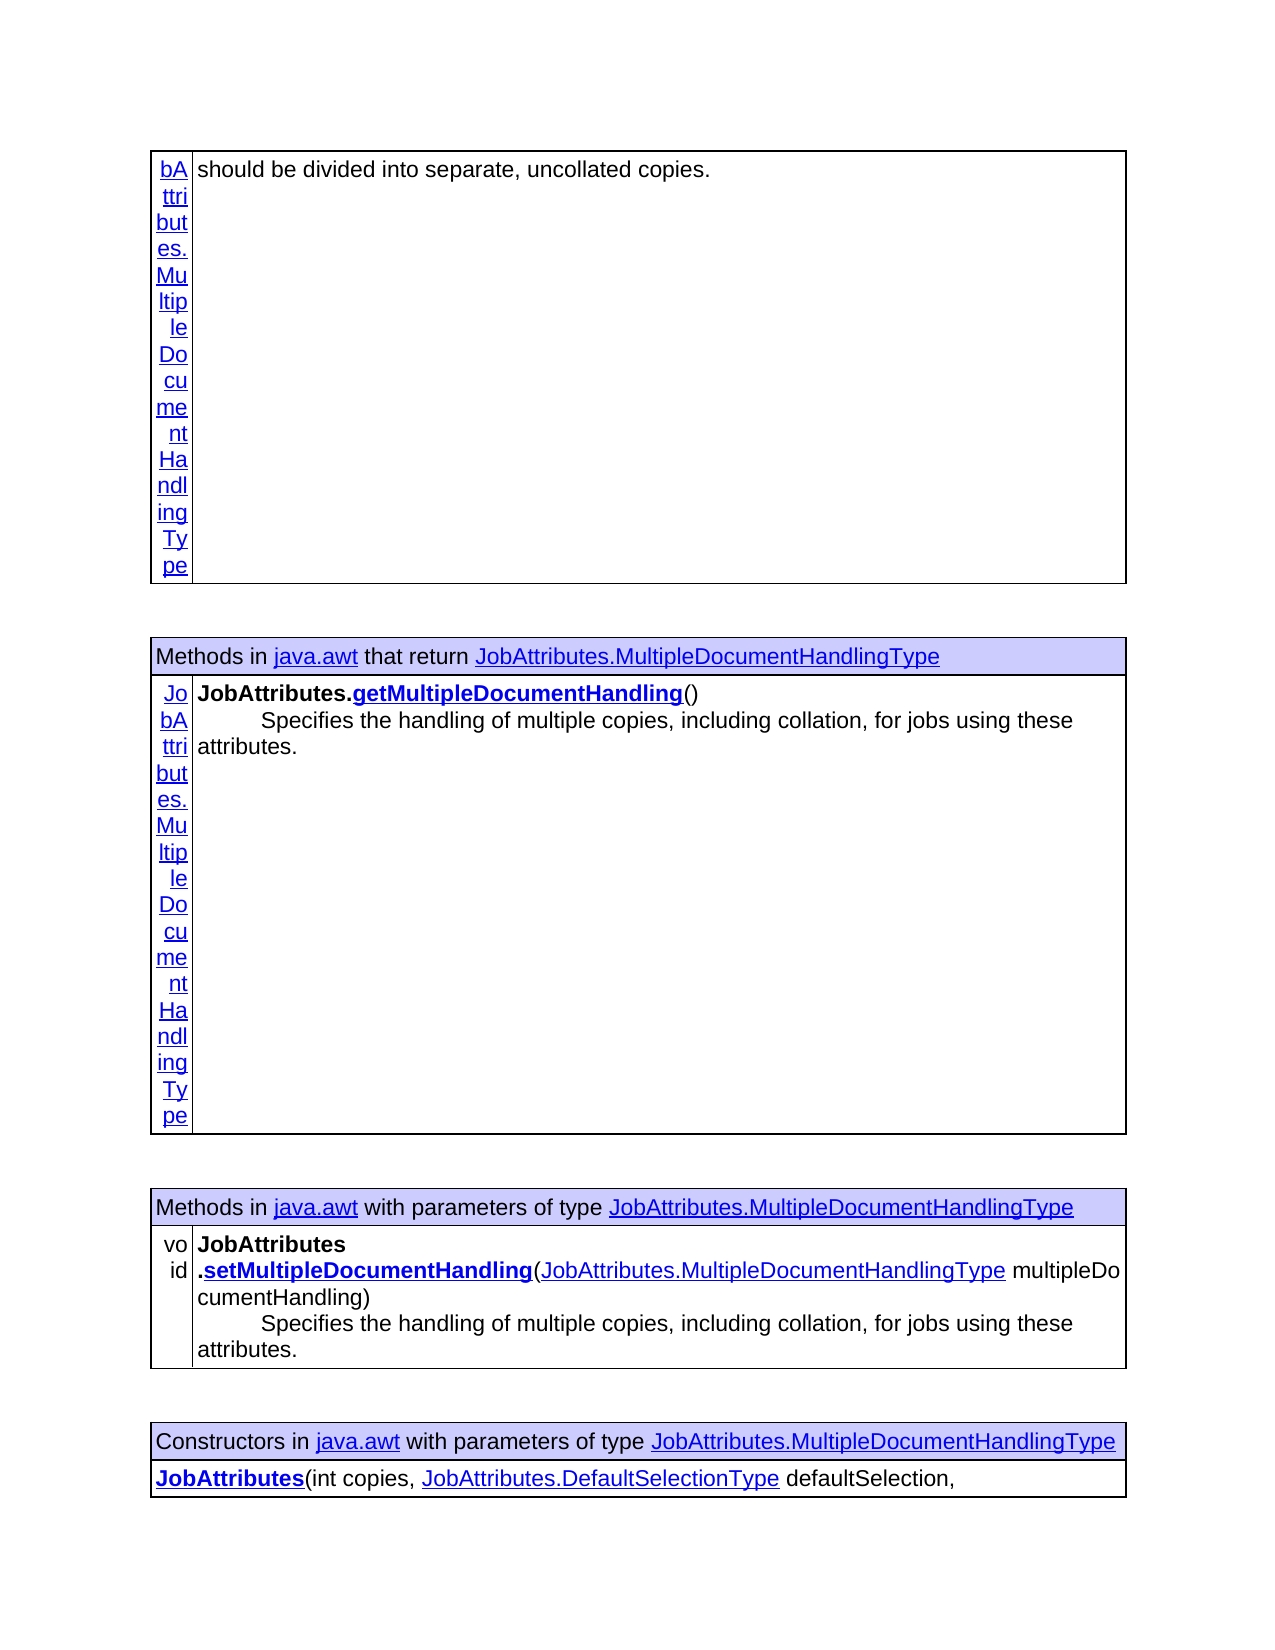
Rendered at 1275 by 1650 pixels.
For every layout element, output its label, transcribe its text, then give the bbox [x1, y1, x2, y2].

table_cell JobAttributes.setMultipleDocumentHandling(JobAttributes.MultipleDocumentHandlingType multipleDocumentHandling) Specifies the handling of multiple copies, including collation, for jobs using these attributes. [193, 1226, 1125, 1367]
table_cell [152, 152, 192, 583]
table_cell JobAttributes.MultipleDocumentHandlingType [152, 676, 192, 1133]
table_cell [193, 152, 1125, 583]
table_header Methods in java.awt with parameters of type JobAttributes.MultipleDocumentHandlingType [152, 1189, 1125, 1225]
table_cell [152, 1461, 1125, 1496]
table_header Constructors in java.awt with parameters of type JobAttributes.MultipleDocumentHandlingType [152, 1423, 1125, 1459]
table_cell void [152, 1226, 192, 1367]
table_header Methods in java.awt that return JobAttributes.MultipleDocumentHandlingType [152, 638, 1125, 674]
table_cell JobAttributes.getMultipleDocumentHandling() Specifies the handling of multiple copies, including collation, for jobs using these attributes. [193, 676, 1125, 1133]
